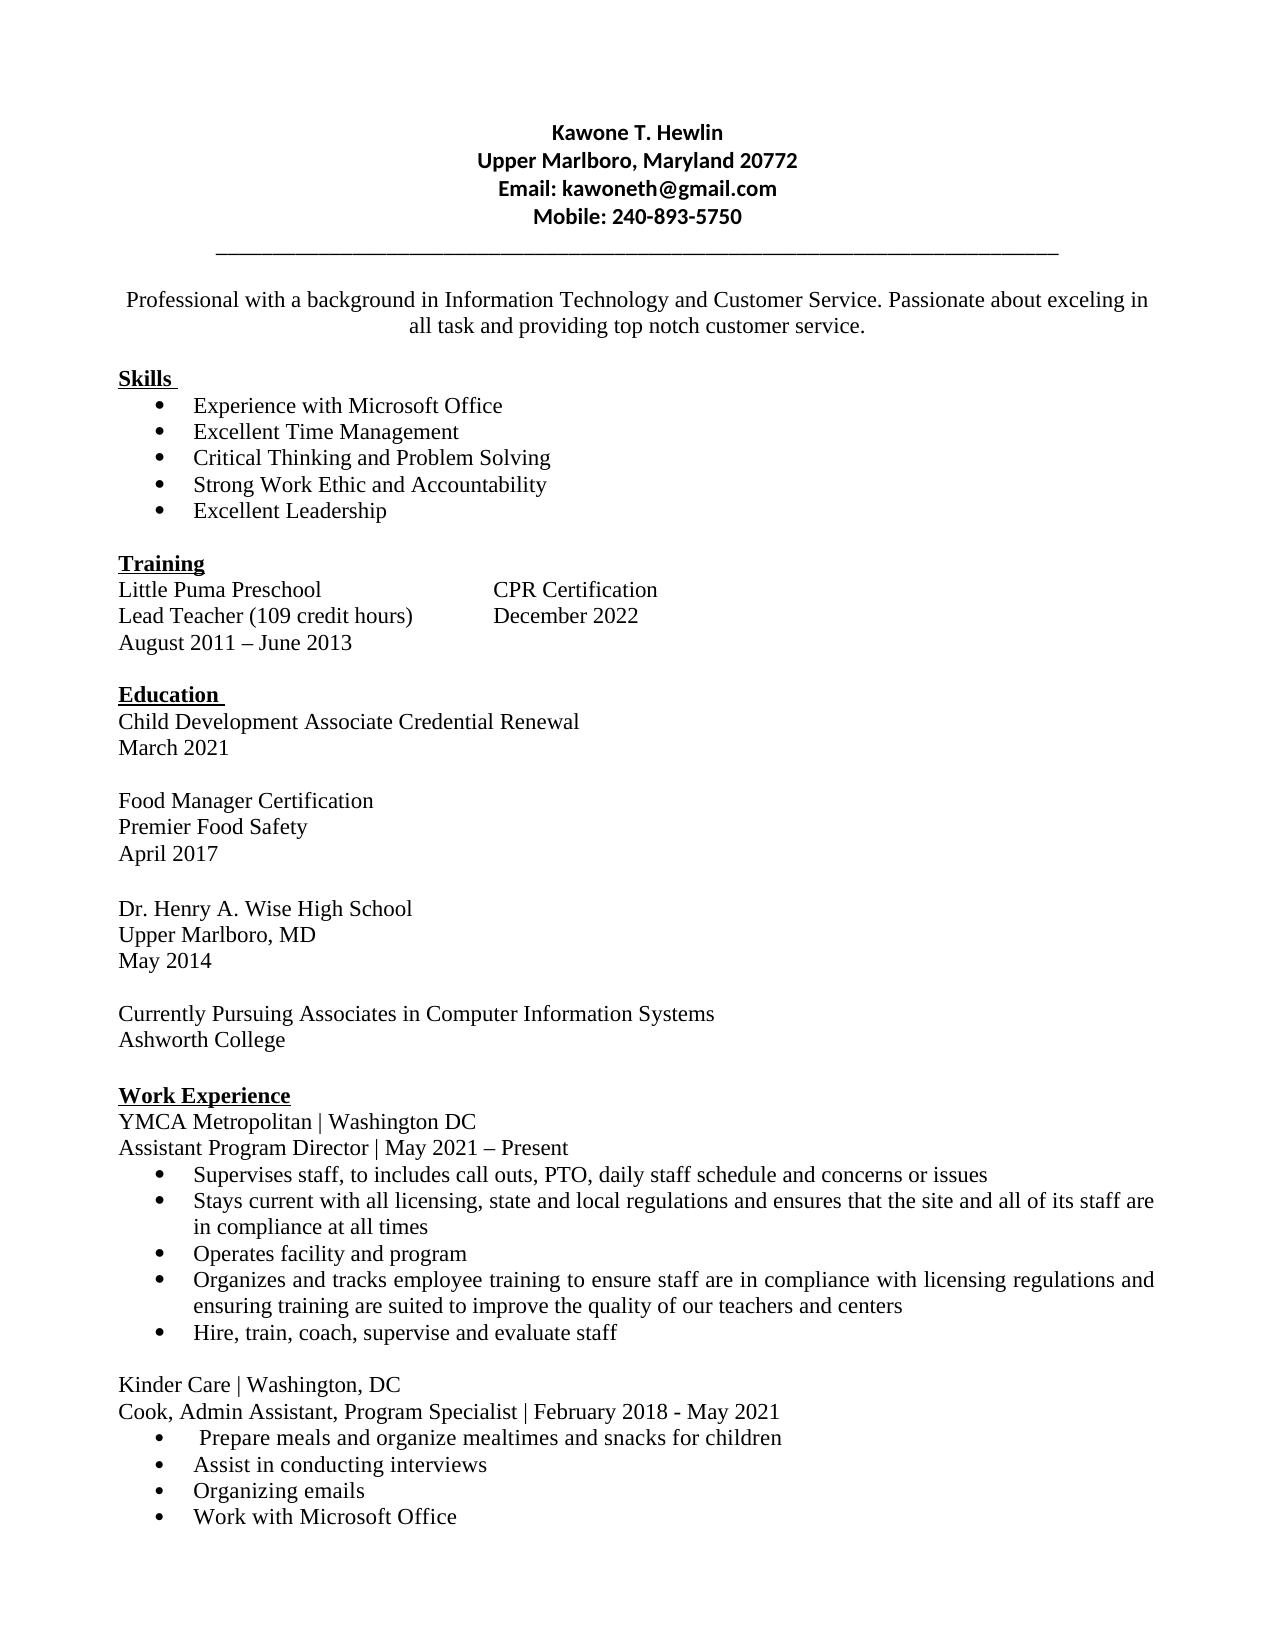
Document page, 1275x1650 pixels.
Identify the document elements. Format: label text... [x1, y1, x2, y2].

list Supervises staff, to includes call outs, PTO, daily staff schedule and concerns or issues [156, 1161, 1157, 1187]
text Training [118, 550, 1157, 576]
text Skills [118, 365, 1157, 392]
text Currently Pursuing Associates in Computer Information Systems [118, 1000, 1157, 1027]
list Assist in conducting interviews [156, 1451, 1157, 1477]
list Excellent Leadership [156, 497, 1157, 523]
text YMCA Metropolitan | Washington DC [118, 1108, 1157, 1134]
text Cook, Admin Assistant, Program Specialist | February 2018 - May 2021 [118, 1398, 1157, 1424]
text Dr. Henry A. Wise High School [118, 895, 1157, 921]
list Strong Work Ethic and Accountability [156, 471, 1157, 497]
text March 2021 [118, 734, 1157, 761]
text April 2017 [118, 840, 1157, 866]
text Upper Marlboro, MD [118, 921, 1157, 947]
list Hire, train, coach, supervise and evaluate staff [156, 1319, 1157, 1345]
text Little Puma Preschool CPR Certification [118, 576, 1157, 602]
text Work Experience [118, 1082, 1157, 1108]
text May 2014 [118, 947, 1157, 974]
text Upper Marlboro, Maryland 20772 [118, 146, 1157, 174]
list Organizes and tracks employee training to ensure staff are in compliance with licensing regulations and ensuring training are suited to improve the quality of our teachers and centers [156, 1266, 1157, 1319]
text Education [118, 682, 1157, 708]
list Stays current with all licensing, state and local regulations and ensures that the site and all of its staff are in compliance at all times [156, 1187, 1157, 1240]
text Child Development Associate Credential Renewal [118, 708, 1157, 734]
text Email: kawoneth@gmail.com [118, 174, 1157, 202]
text Professional with a background in Information Technology and Customer Service. Passionate about exceling in all task and providing top notch customer service. [118, 258, 1157, 339]
list Prepare meals and organize mealtimes and snacks for children [156, 1424, 1157, 1451]
list Organizing emails [156, 1477, 1157, 1503]
text Food Manager Certification [118, 787, 1157, 813]
list Operates facility and program [156, 1240, 1157, 1266]
list Experience with Microsoft Office [156, 392, 1157, 418]
text Mobile: 240-893-5750 __________________________________________________________________________ [118, 202, 1157, 258]
text Lead Teacher (109 credit hours) December 2022 [118, 602, 1157, 629]
text August 2011 – June 2013 [118, 629, 1157, 655]
list Excellent Time Management [156, 418, 1157, 444]
text Kinder Care | Washington, DC [118, 1372, 1157, 1398]
list Critical Thinking and Problem Solving [156, 444, 1157, 471]
text Premier Food Safety [118, 813, 1157, 840]
text Assistant Program Director | May 2021 – Present [118, 1134, 1157, 1161]
list Work with Microsoft Office [156, 1503, 1157, 1530]
text Ashworth College [118, 1027, 1157, 1082]
text Kawone T. Hewlin [118, 118, 1157, 146]
